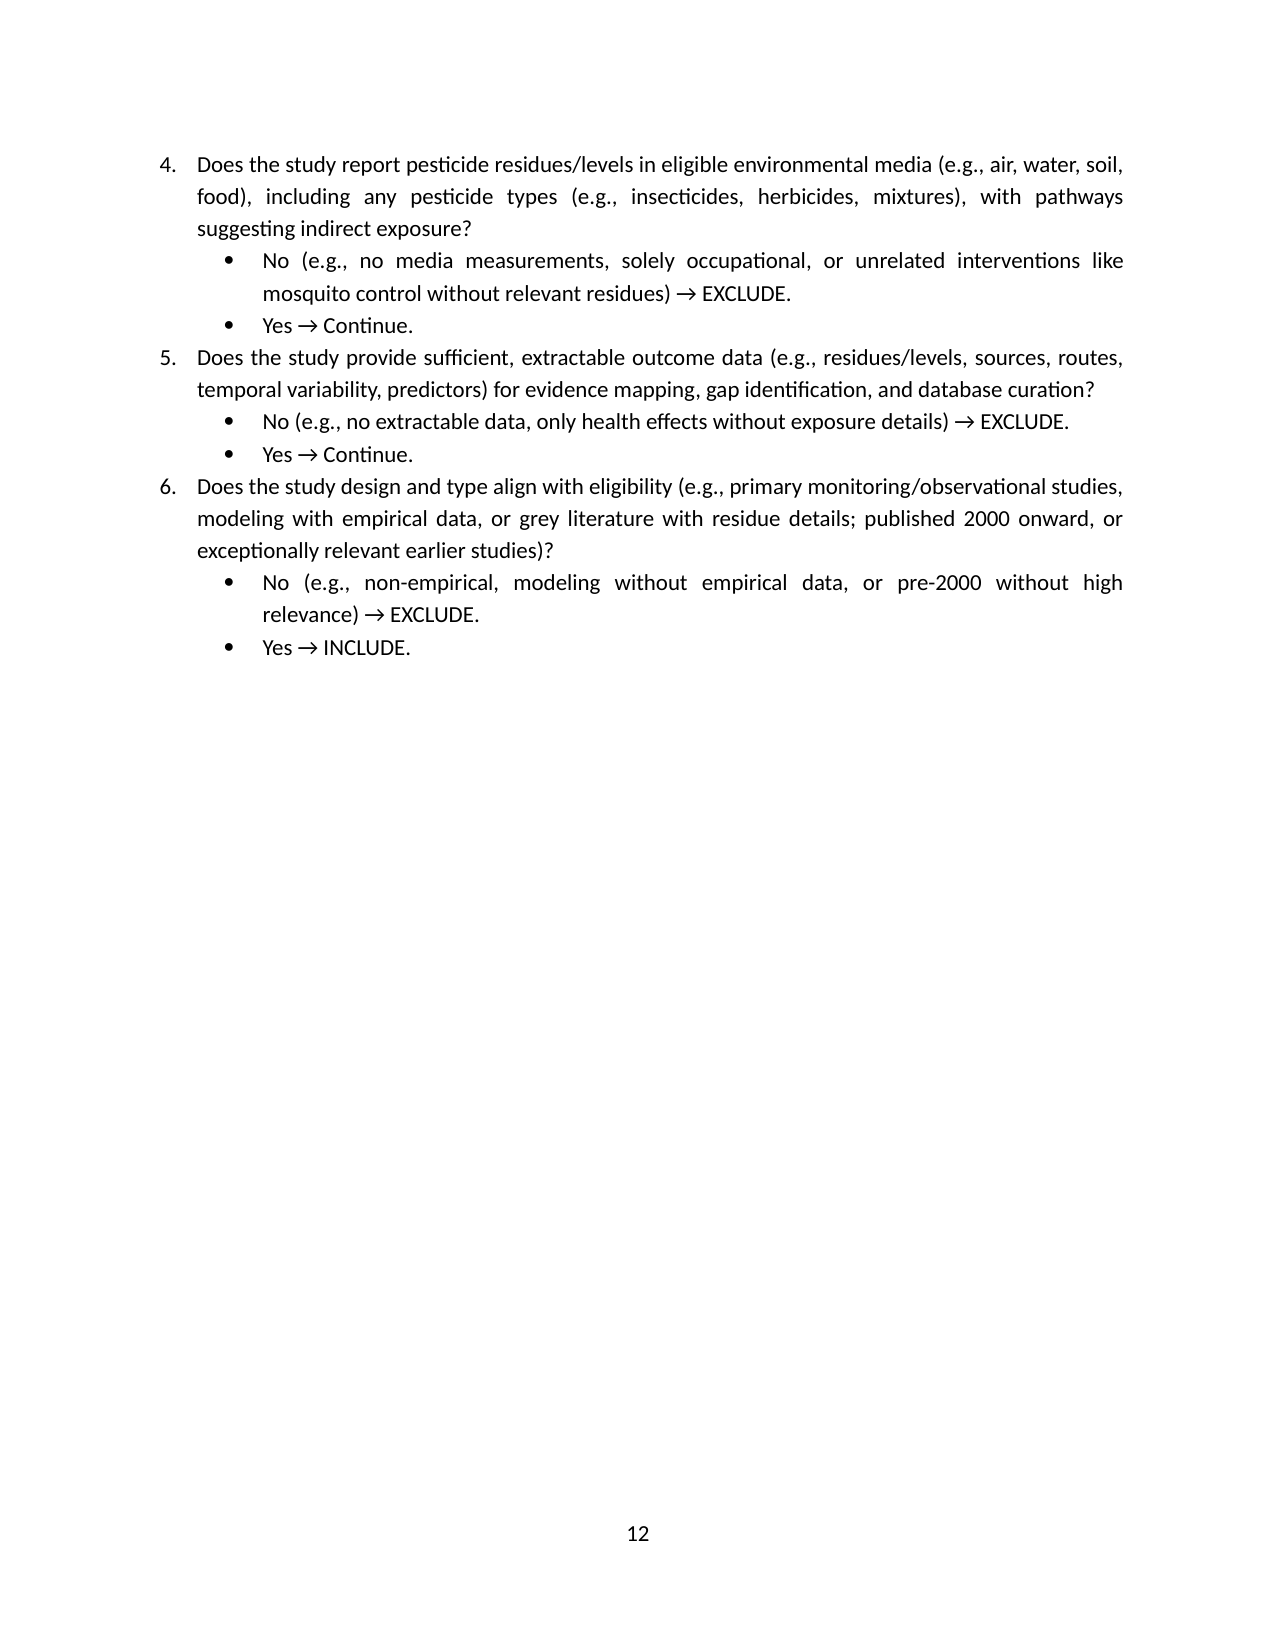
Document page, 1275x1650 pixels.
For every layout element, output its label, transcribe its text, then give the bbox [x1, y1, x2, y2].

list No (e.g., non-empirical, modeling without empirical data, or pre-2000 without high relevance) → EXCLUDE. [225, 568, 1125, 629]
list Yes → Continue. [225, 440, 1125, 468]
list Does the study provide sufficient, extractable outcome data (e.g., residues/levels, sources, routes, temporal variability, predictors) for evidence mapping, gap identification, and database curation? [159, 343, 1125, 403]
list No (e.g., no media measurements, solely occupational, or unrelated interventions like mosquito control without relevant residues) → EXCLUDE. [225, 247, 1125, 307]
list Does the study report pesticide residues/levels in eligible environmental media (e.g., air, water, soil, food), including any pesticide types (e.g., insecticides, herbicides, mixtures), with pathways suggesting indirect exposure? [159, 150, 1125, 242]
list Yes → Continue. [225, 311, 1125, 339]
list Yes → INCLUDE. [225, 633, 1125, 661]
list Does the study design and type align with eligibility (e.g., primary monitoring/observational studies, modeling with empirical data, or grey literature with residue details; published 2000 onward, or exceptionally relevant earlier studies)? [159, 472, 1125, 564]
list No (e.g., no extractable data, only health effects without exposure details) → EXCLUDE. [225, 407, 1125, 436]
